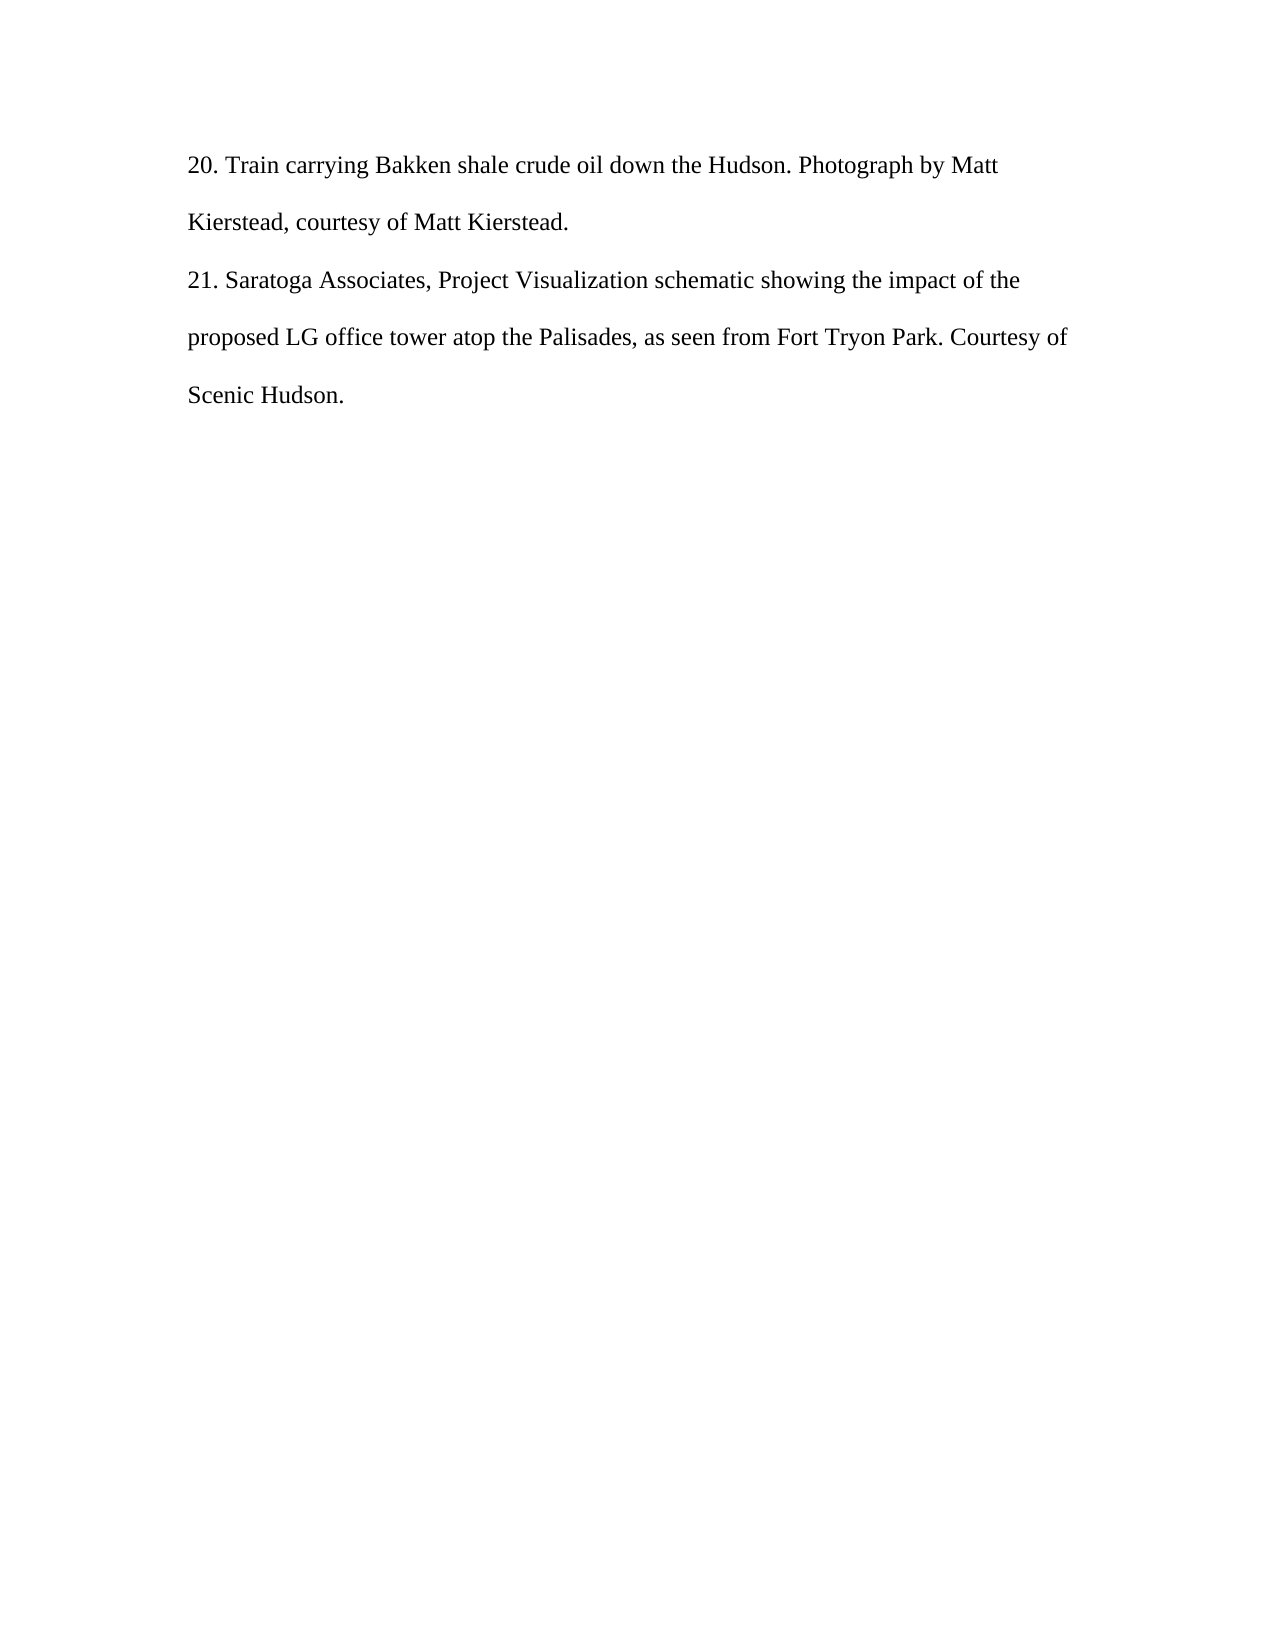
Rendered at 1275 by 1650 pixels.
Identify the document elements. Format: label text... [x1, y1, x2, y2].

text 20. Train carrying Bakken shale crude oil down the Hudson. Photograph by Matt Kierstead, courtesy of Matt Kierstead. [187, 150, 1087, 236]
text 21. Saratoga Associates, Project Visualization schematic showing the impact of the proposed LG office tower atop the Palisades, as seen from Fort Tryon Park. Courtesy of Scenic Hudson. [187, 265, 1087, 409]
